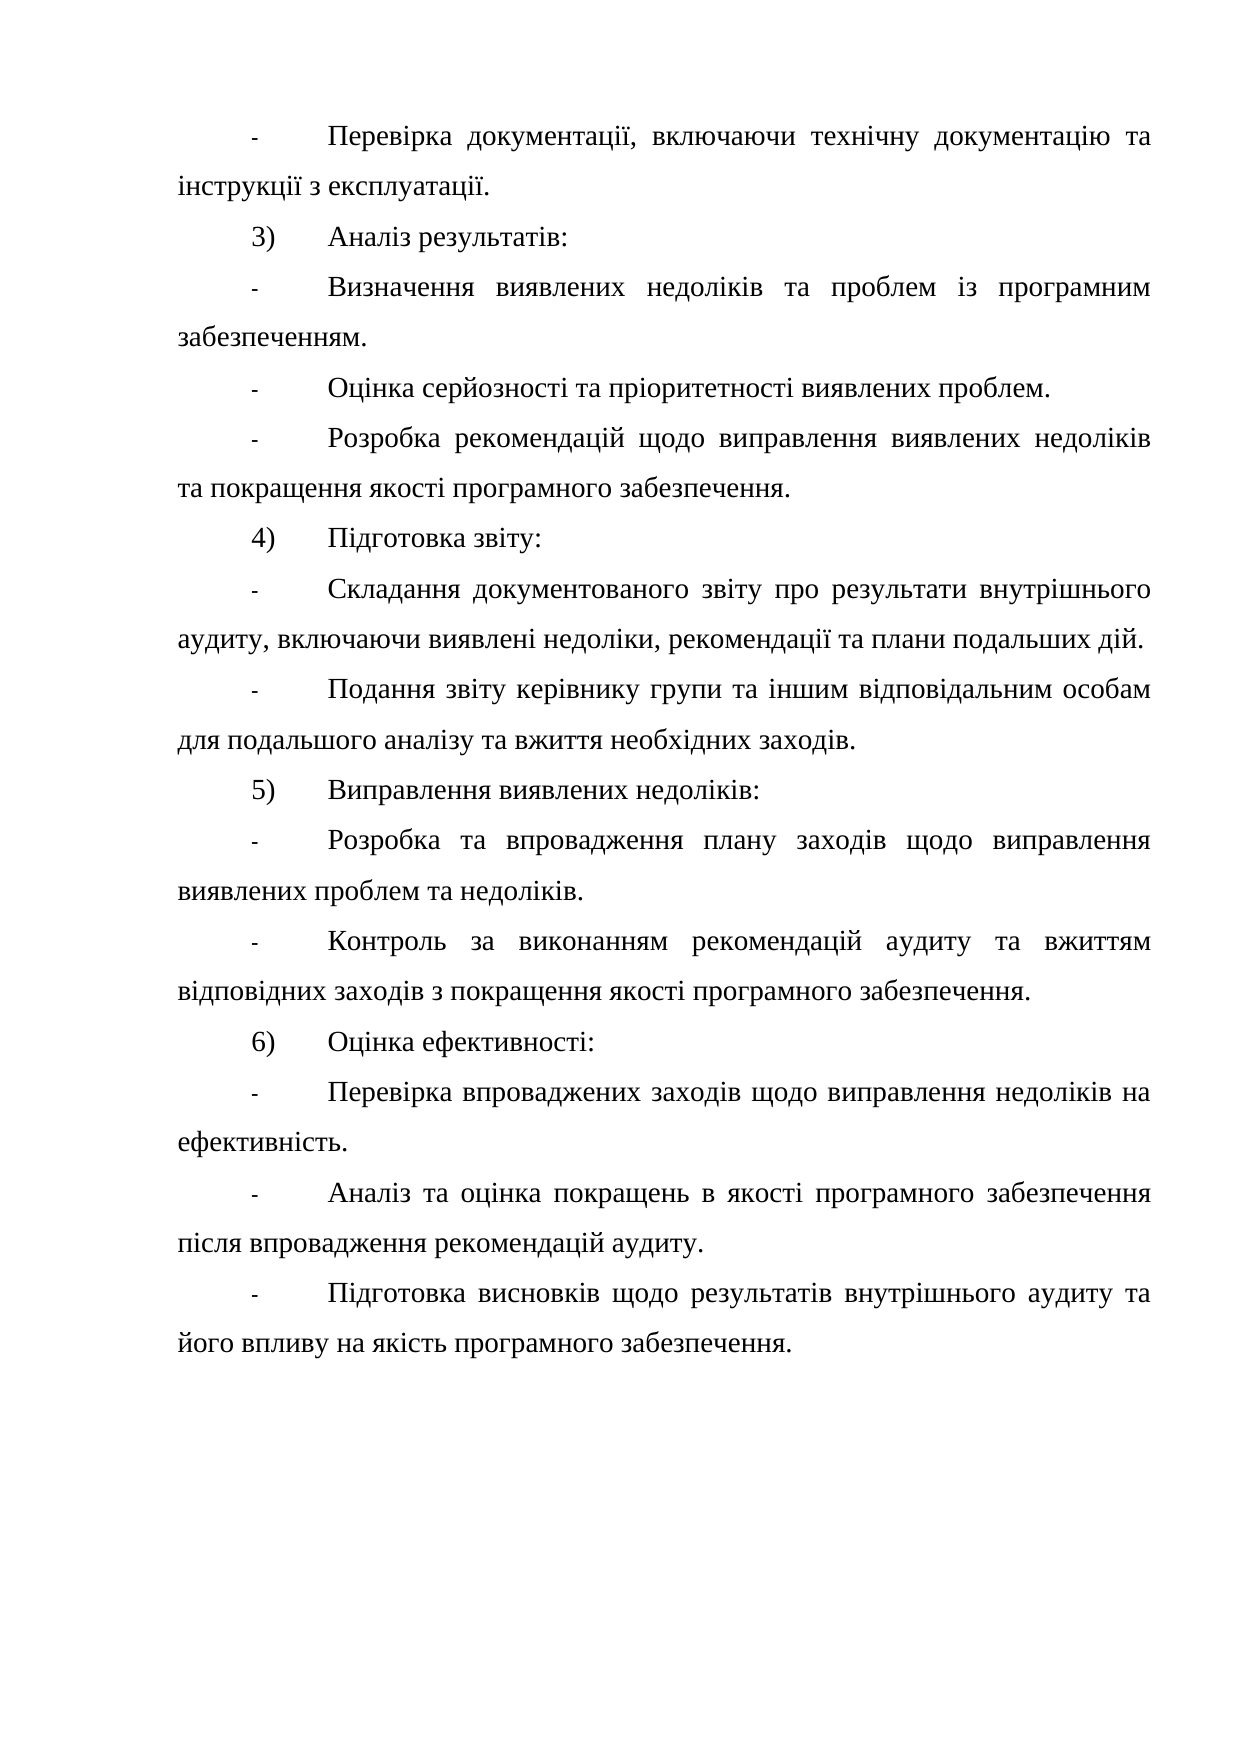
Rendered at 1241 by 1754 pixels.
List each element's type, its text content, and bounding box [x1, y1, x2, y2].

list Аналіз та оцінка покращень в якості програмного забезпечення після впровадження рекомендацій аудиту. [177, 1175, 1152, 1258]
list Розробка рекомендацій щодо виправлення виявлених недоліків та покращення якості програмного забезпечення. [177, 420, 1152, 504]
list Контроль за виконанням рекомендацій аудиту та вжиттям відповідних заходів з покращення якості програмного забезпечення. [177, 923, 1152, 1007]
list Виправлення виявлених недоліків: [177, 772, 1152, 806]
list Оцінка ефективності: [177, 1024, 1152, 1057]
list Перевірка документації, включаючи технічну документацію та інструкції з експлуатації. [177, 118, 1152, 202]
list Підготовка звіту: [177, 521, 1152, 554]
list Подання звіту керівнику групи та іншим відповідальним особам для подальшого аналізу та вжиття необхідних заходів. [177, 672, 1152, 755]
list Складання документованого звіту про результати внутрішнього аудиту, включаючи виявлені недоліки, рекомендації та плани подальших дій. [177, 571, 1152, 655]
list Оцінка серйозності та пріоритетності виявлених проблем. [177, 370, 1152, 403]
list Перевірка впроваджених заходів щодо виправлення недоліків на ефективність. [177, 1074, 1152, 1158]
list Аналіз результатів: [177, 219, 1152, 252]
list Підготовка висновків щодо результатів внутрішнього аудиту та його впливу на якість програмного забезпечення. [177, 1275, 1152, 1359]
list Визначення виявлених недоліків та проблем із програмним забезпеченням. [177, 269, 1152, 353]
list Розробка та впровадження плану заходів щодо виправлення виявлених проблем та недоліків. [177, 822, 1152, 906]
